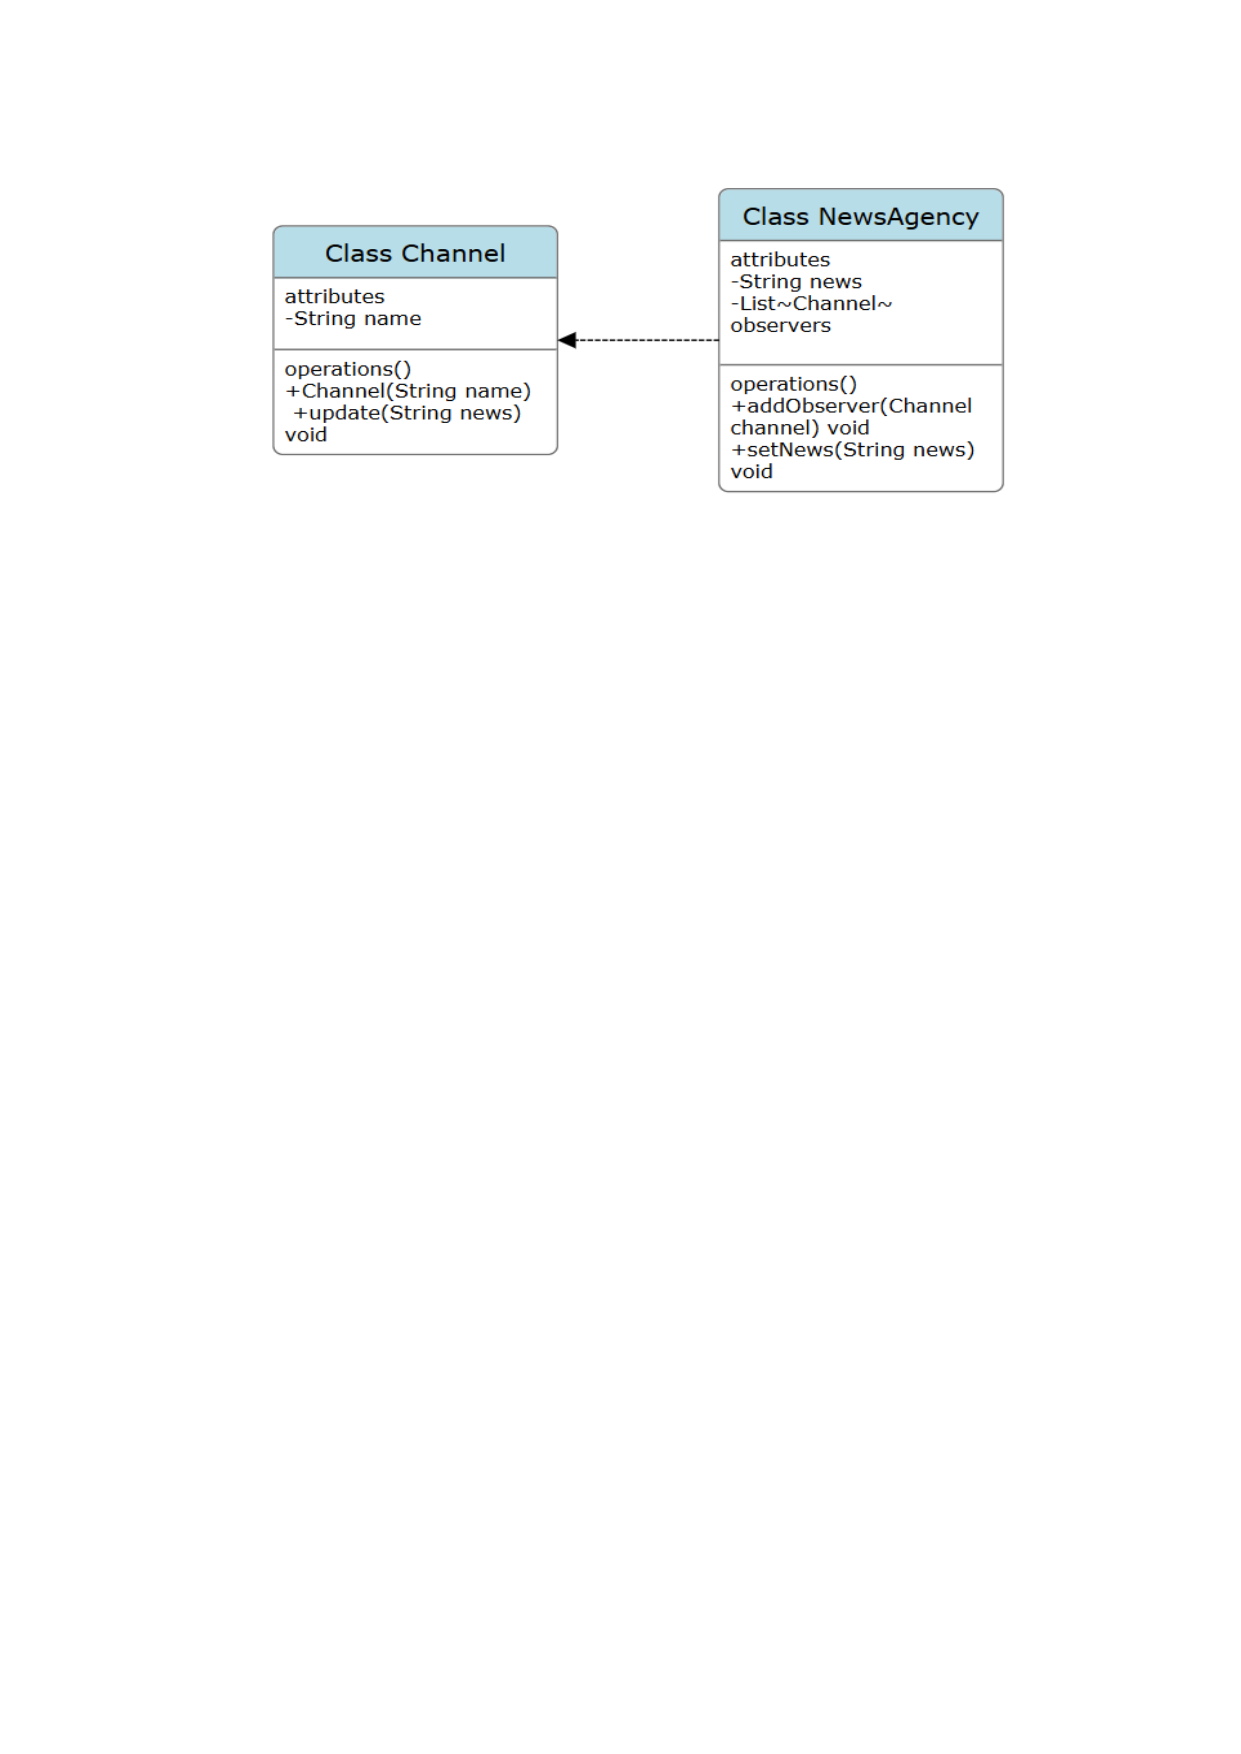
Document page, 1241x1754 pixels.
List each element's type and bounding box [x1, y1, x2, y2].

picture [150, 150, 1097, 560]
